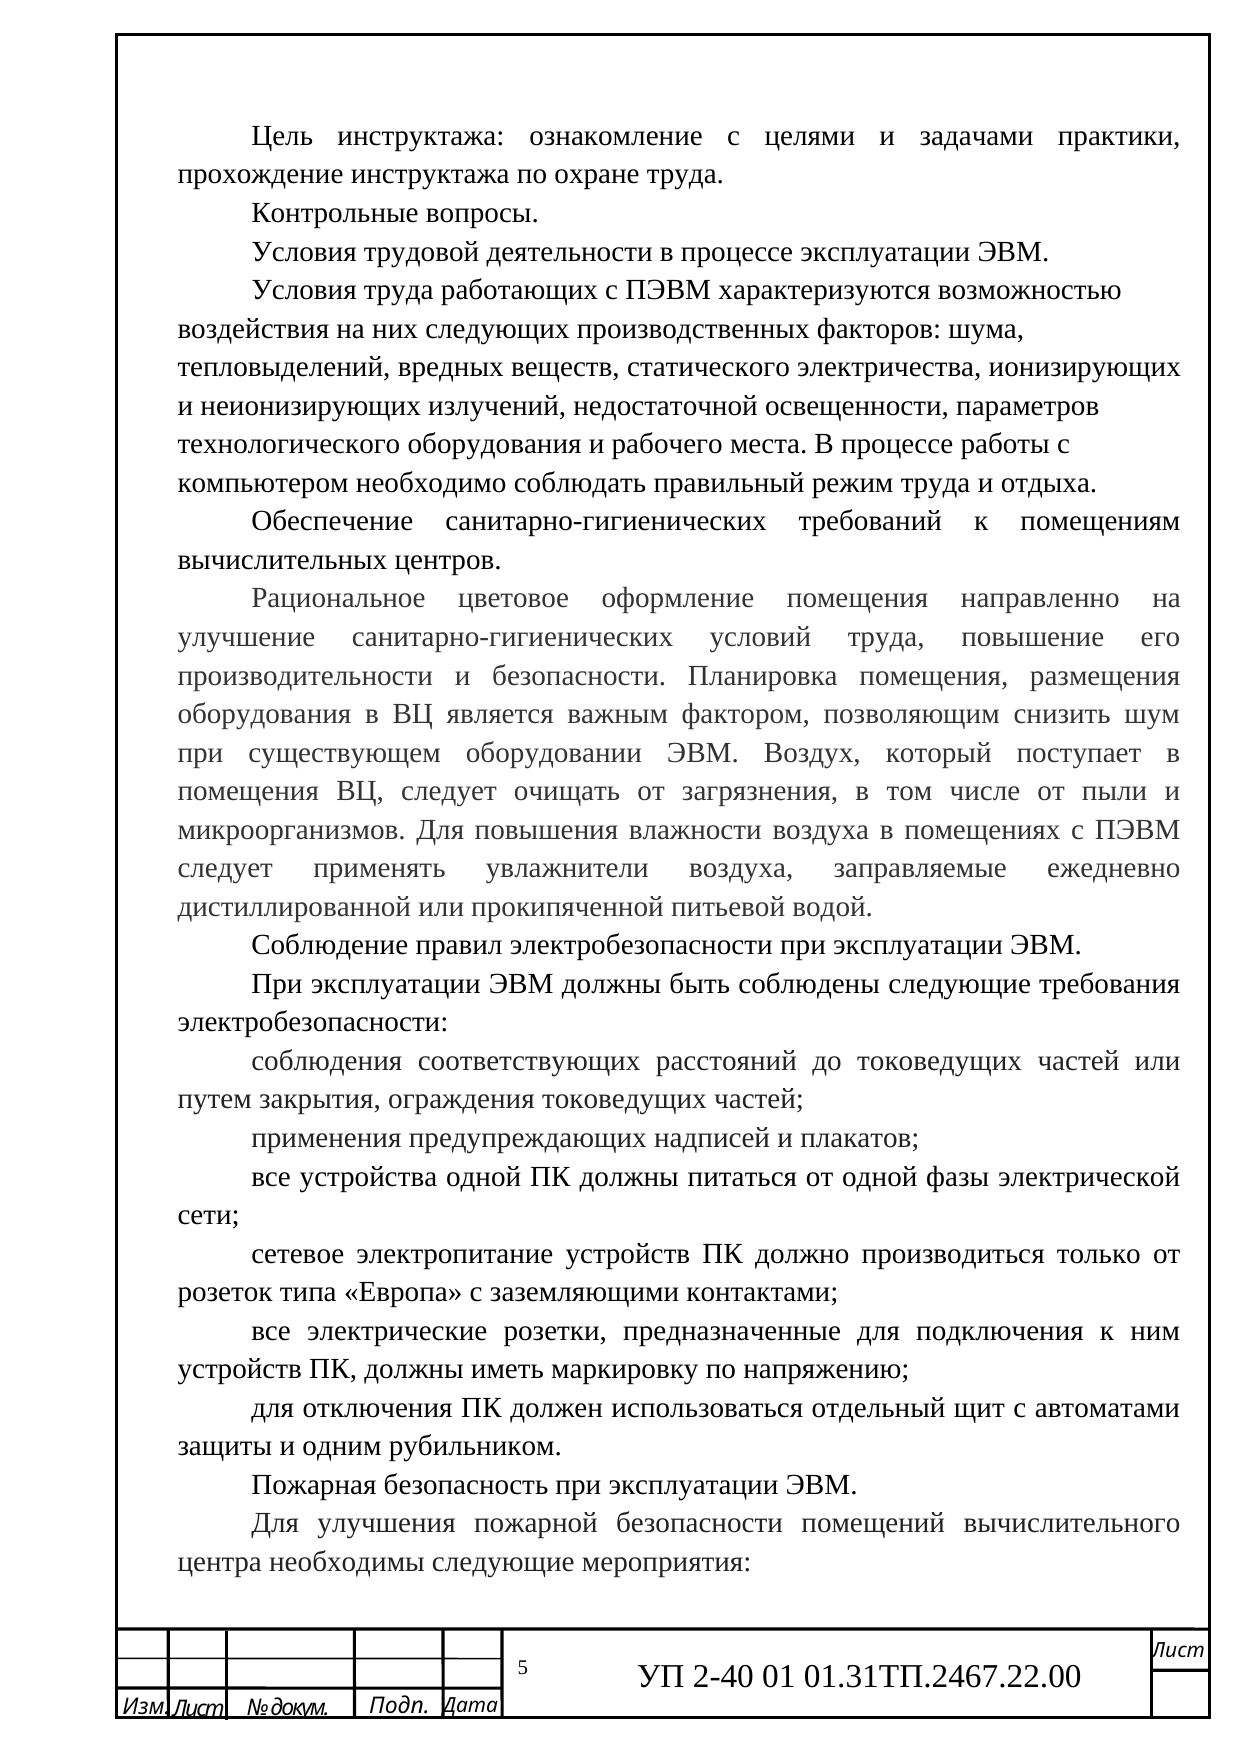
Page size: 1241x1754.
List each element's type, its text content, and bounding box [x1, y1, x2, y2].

text применения предупреждающих надписей и плакатов; [177, 1120, 1181, 1154]
text При эксплуатации ЭВМ должны быть соблюдены следующие требования электробезопасности: [177, 966, 1181, 1038]
text все электрические розетки, предназначенные для подключения к ним устройств ПК, должны иметь маркировку по напряжению; [177, 1313, 1181, 1385]
text Рациональное цветовое оформление помещения направленно на улучшение санитарно-гигиенических условий труда, повышение его производительности и безопасности. Планировка помещения, размещения оборудования в ВЦ является важным фактором, позволяющим снизить шум при существующем оборудовании ЭВМ. Воздух, который поступает в помещения ВЦ, следует очищать от загрязнения, в том числе от пыли и микроорганизмов. Для повышения влажности воздуха в помещениях с ПЭВМ следует применять увлажнители воздуха, заправляемые ежедневно дистиллированной или прокипяченной питьевой водой. [177, 581, 1181, 922]
text Условия трудовой деятельности в процессе эксплуатации ЭВМ. [177, 234, 1181, 267]
text Для улучшения пожарной безопасности помещений вычислительного центра необходимы следующие мероприятия: [177, 1506, 1181, 1578]
text Цель инструктажа: ознакомление с целями и задачами практики, прохождение инструктажа по охране труда. [177, 118, 1181, 190]
text соблюдения соответствующих расстояний до токоведущих частей или путем закрытия, ограждения токоведущих частей; [177, 1043, 1181, 1115]
text все устройства одной ПК должны питаться от одной фазы электрической сети; [177, 1159, 1181, 1231]
text Соблюдение правил электробезопасности при эксплуатации ЭВМ. [177, 927, 1181, 961]
text для отключения ПК должен использоваться отдельный щит с автоматами защиты и одним рубильником. [177, 1390, 1181, 1462]
text сетевое электропитание устройств ПК должно производиться только от розеток типа «Европа» с заземляющими контактами; [177, 1236, 1181, 1308]
text Условия труда работающих с ПЭВМ характеризуются возможностью воздействия на них следующих производственных факторов: шума, тепловыделений, вредных веществ, статического электричества, ионизирующих и неионизирующих излучений, недостаточной освещенности, параметров технологического оборудования и рабочего места. В процессе работы с компьютером необходимо соблюдать правильный режим труда и отдыха. [177, 272, 1181, 498]
text Пожарная безопасность при эксплуатации ЭВМ. [177, 1467, 1181, 1501]
text Обеспечение санитарно-гигиенических требований к помещениям вычислительных центров. [177, 503, 1181, 576]
text Контрольные вопросы. [177, 195, 1181, 229]
